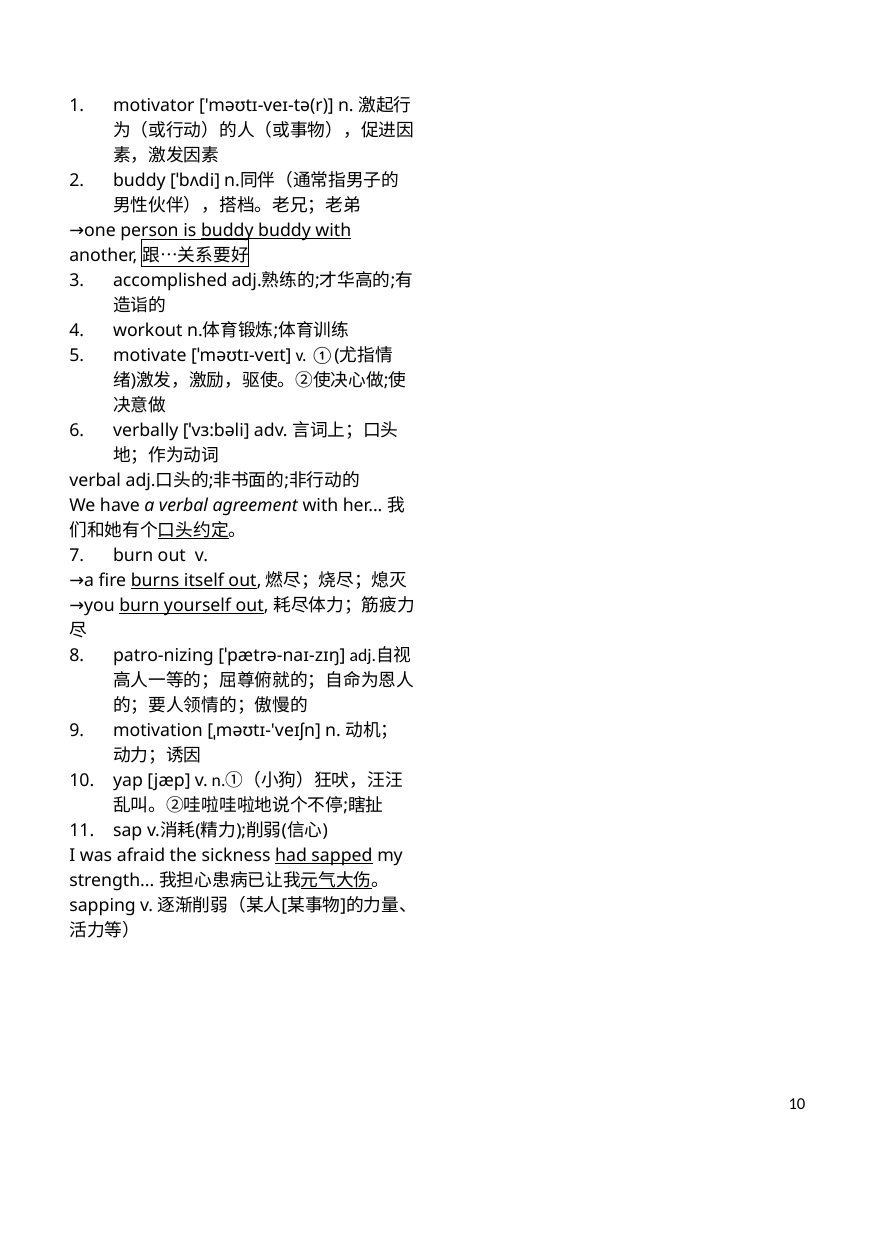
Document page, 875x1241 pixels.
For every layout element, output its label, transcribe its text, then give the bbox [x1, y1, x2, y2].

text We have a verbal agreement with her... 我们和她有个口头约定。 [69, 491, 415, 541]
text →one person is buddy buddy with another, 跟…关系要好 [69, 216, 415, 266]
list patro-nizing [ˈpætrə-naɪ-zɪŋ] adj.自视高人一等的；屈尊俯就的；自命为恩人的；要人领情的；傲慢的 [69, 641, 415, 716]
text sapping v. 逐渐削弱（某人[某事物]的力量、活力等） [69, 891, 415, 941]
list sap v.消耗(精力);削弱(信心) [69, 816, 415, 841]
text →a fire burns itself out, 燃尽；烧尽；熄灭 [69, 566, 415, 591]
text verbal adj.口头的;非书面的;非行动的 [69, 466, 415, 491]
list motivation [ˌməʊtɪ-'veɪʃn] n. 动机；动力；诱因 [69, 716, 415, 766]
list burn out v. [69, 541, 415, 566]
list motivator ['məʊtɪ-veɪ-tə(r)] n. 激起行为（或行动）的人（或事物），促进因素，激发因素 [69, 91, 415, 166]
text I was afraid the sickness had sapped my strength... 我担心患病已让我元气大伤。 [69, 841, 415, 891]
list verbally [ˈvɜ:bəli] adv. 言词上；口头地；作为动词 [69, 416, 415, 466]
list yap [jæp] v. n.①（小狗）狂吠，汪汪乱叫。②哇啦哇啦地说个不停;瞎扯 [69, 766, 415, 816]
text →you burn yourself out, 耗尽体力；筋疲力尽 [69, 591, 415, 641]
list workout n.体育锻炼;体育训练 [69, 316, 415, 341]
list accomplished adj.熟练的;才华高的;有造诣的 [69, 266, 415, 316]
list motivate [ˈməʊtɪ-veɪt] v. ①(尤指情绪)激发，激励，驱使。②使决心做;使决意做 [69, 341, 415, 416]
list buddy [ˈbʌdi] n.同伴（通常指男子的男性伙伴），搭档。老兄；老弟 [69, 166, 415, 216]
